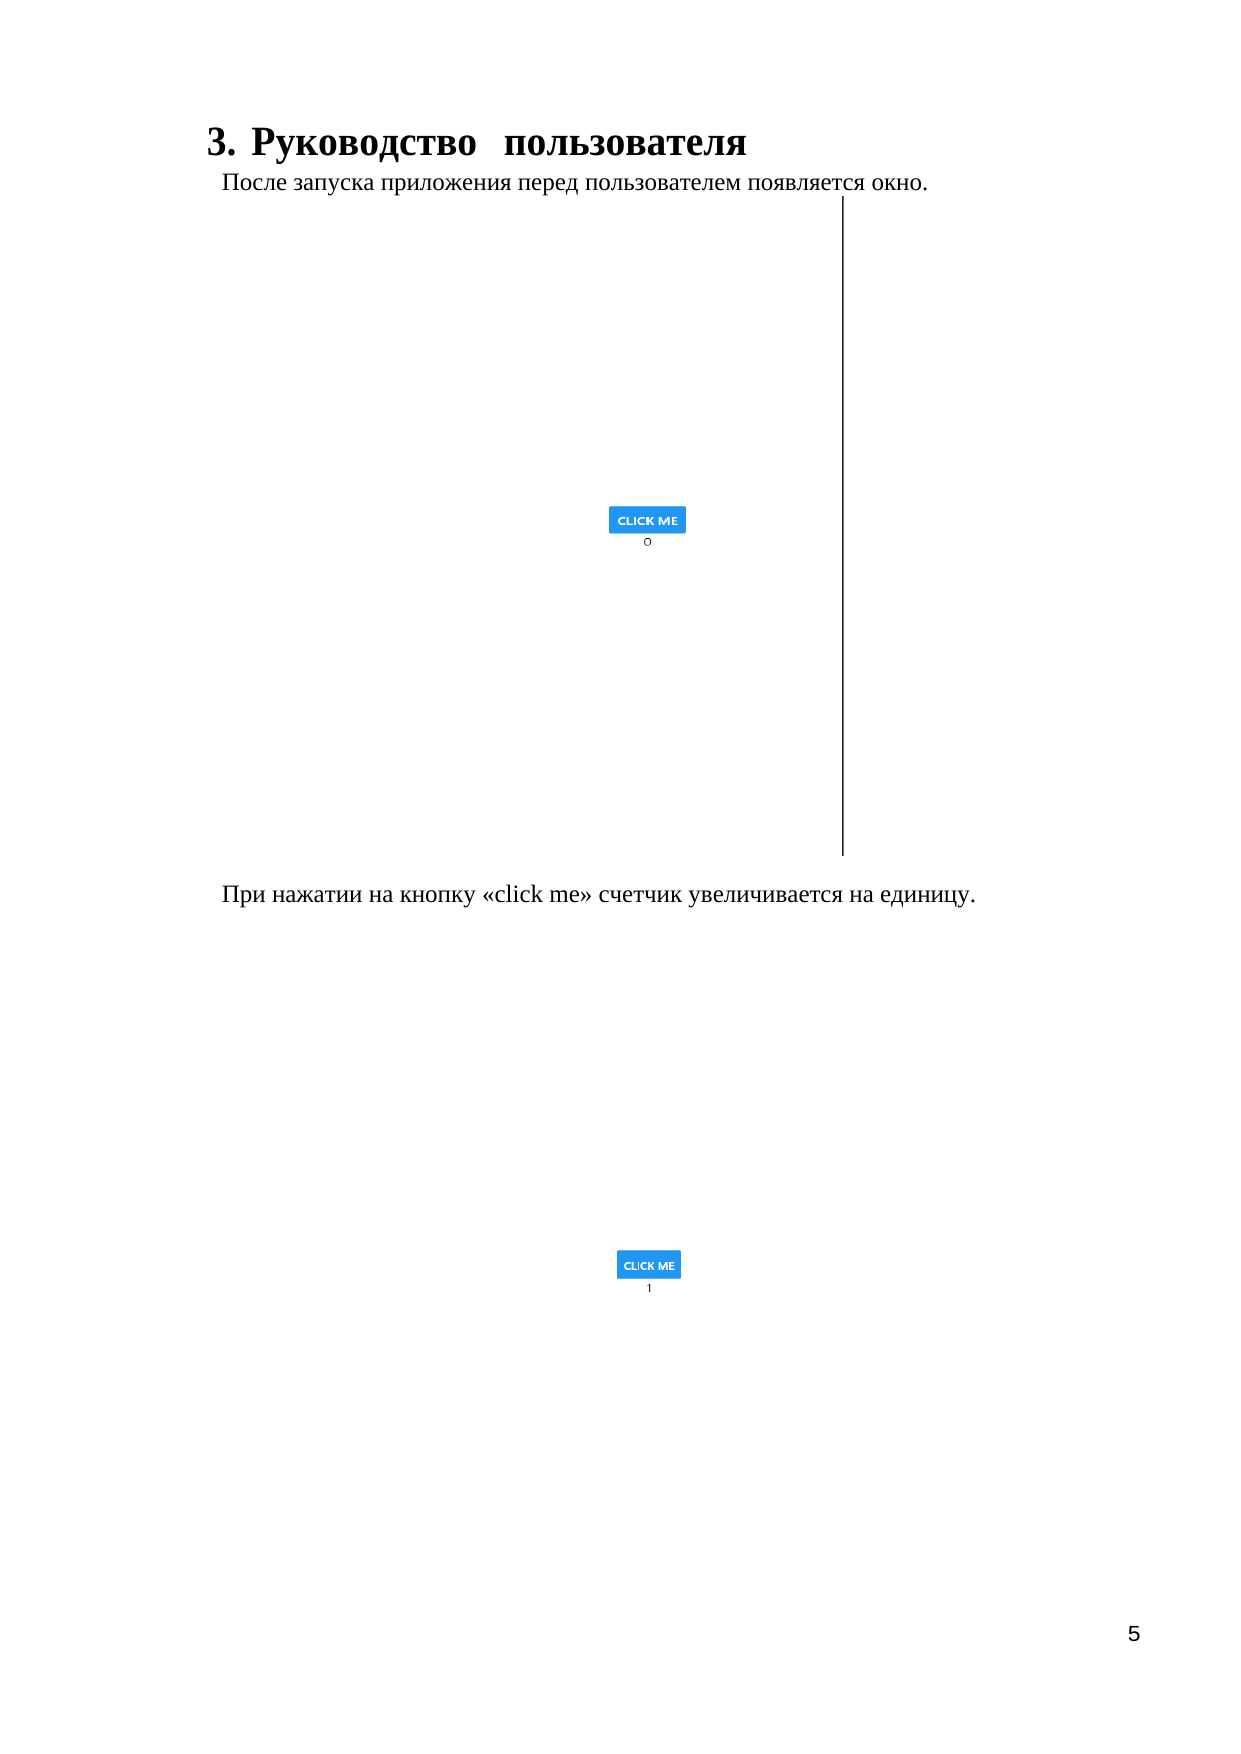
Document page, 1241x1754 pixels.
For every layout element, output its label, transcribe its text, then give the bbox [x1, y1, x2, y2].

text При нажатии на кнопку «click me» счетчик увеличивается на единицу. [222, 879, 1163, 908]
picture [455, 196, 844, 856]
text После запуска приложения перед пользователем появляется окно. [222, 167, 1163, 196]
picture [490, 926, 808, 1618]
subtitle 3. Руководство пользователя [207, 116, 1163, 164]
